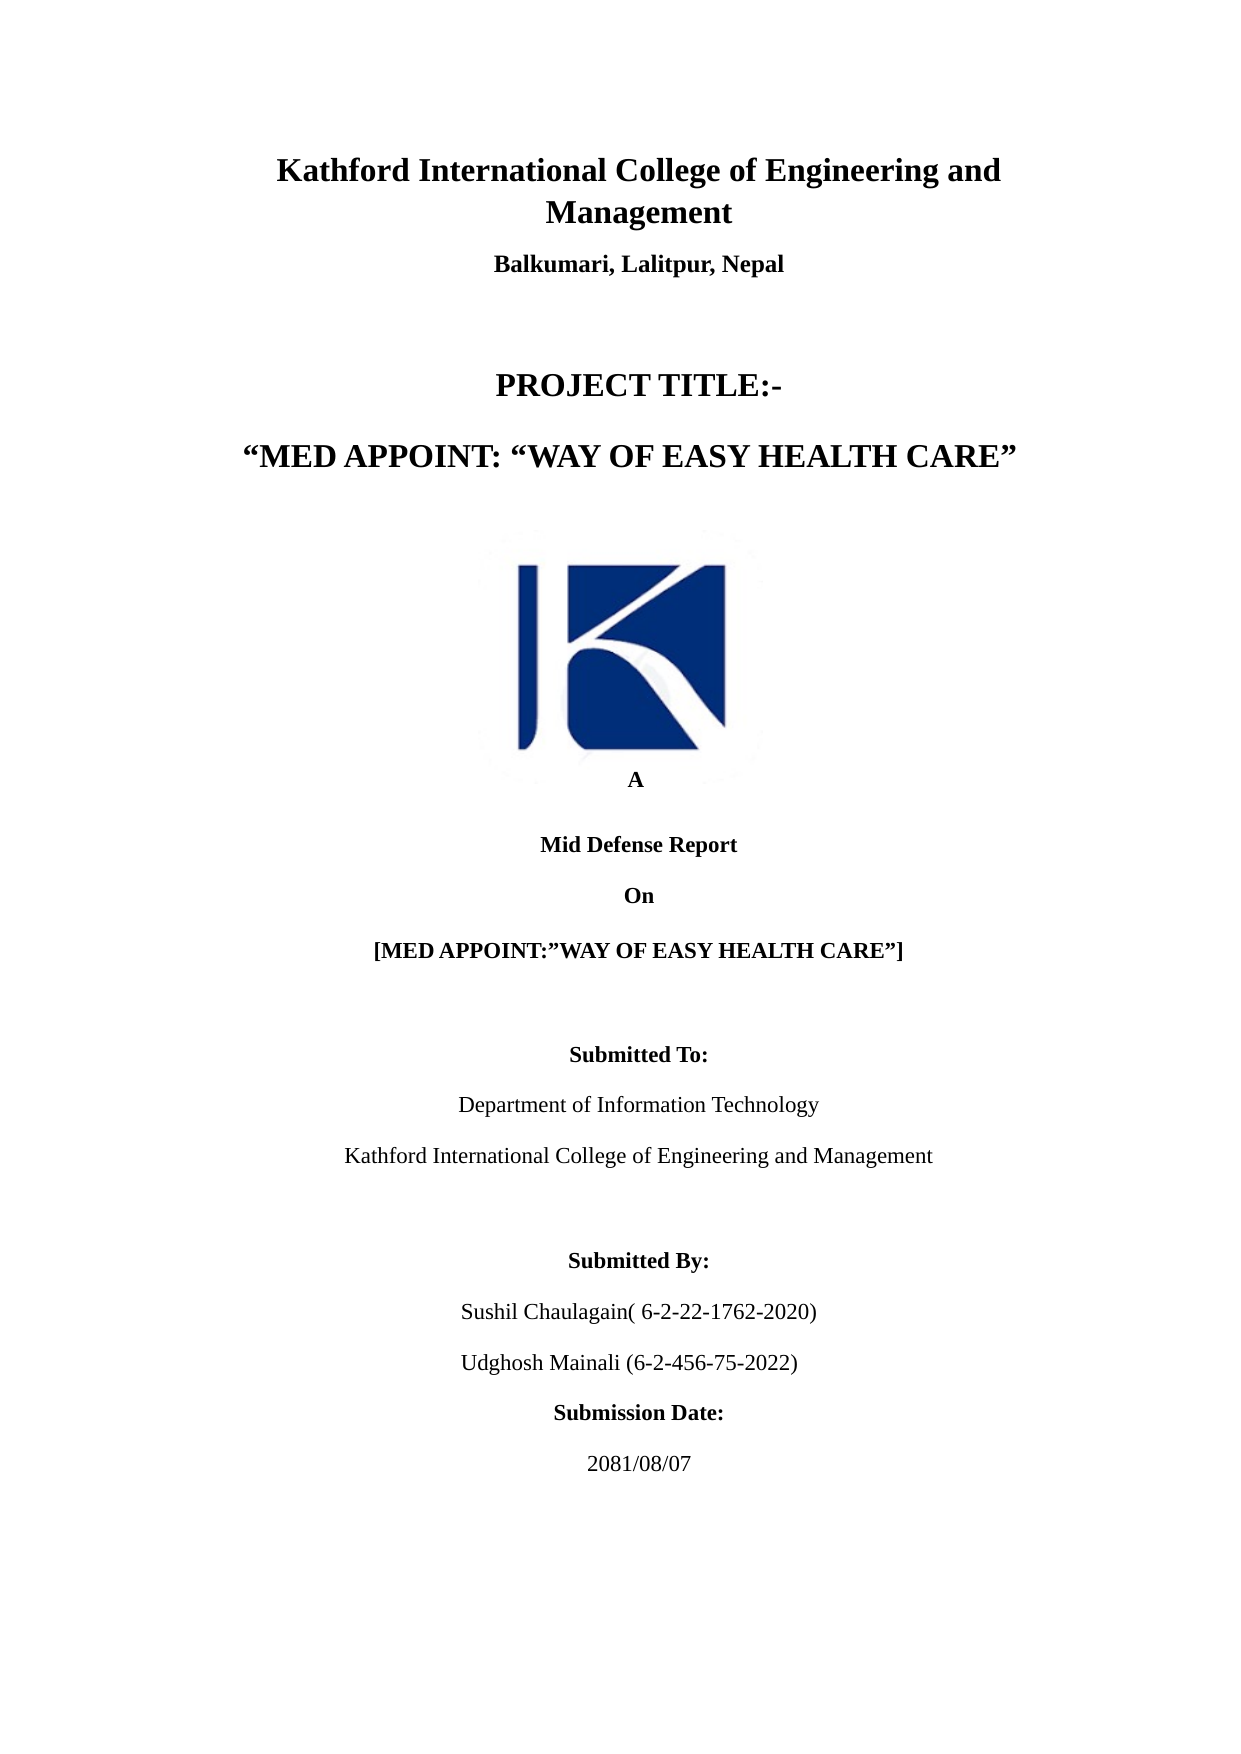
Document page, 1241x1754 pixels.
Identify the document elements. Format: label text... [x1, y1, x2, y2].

text Kathford International College of Engineering and Management [276, 150, 1053, 231]
text 2081/08/07 [225, 1450, 1053, 1476]
text “MED APPOINT: “WAY OF EASY HEALTH CARE” [242, 437, 1053, 475]
text Department of Information Technology [225, 1092, 1052, 1118]
text Sushil Chaulagain( 6-2-22-1762-2020) [461, 1298, 906, 1324]
text Kathford International College of Engineering and Management [225, 1142, 1052, 1169]
text Submission Date: [225, 1399, 1053, 1426]
text Udghosh Mainali (6-2-456-75-2022) [461, 1348, 906, 1375]
text On [225, 882, 1053, 908]
text Balkumari, Lalitpur, Nepal [224, 249, 1053, 278]
picture [478, 530, 763, 784]
text [MED APPOINT:”WAY OF EASY HEALTH CARE”] [225, 937, 1052, 963]
text Submitted By: [225, 1247, 1053, 1274]
text PROJECT TITLE:- [224, 365, 1053, 403]
text Mid Defense Report [225, 832, 1053, 858]
text Submitted To: [225, 1041, 1053, 1067]
